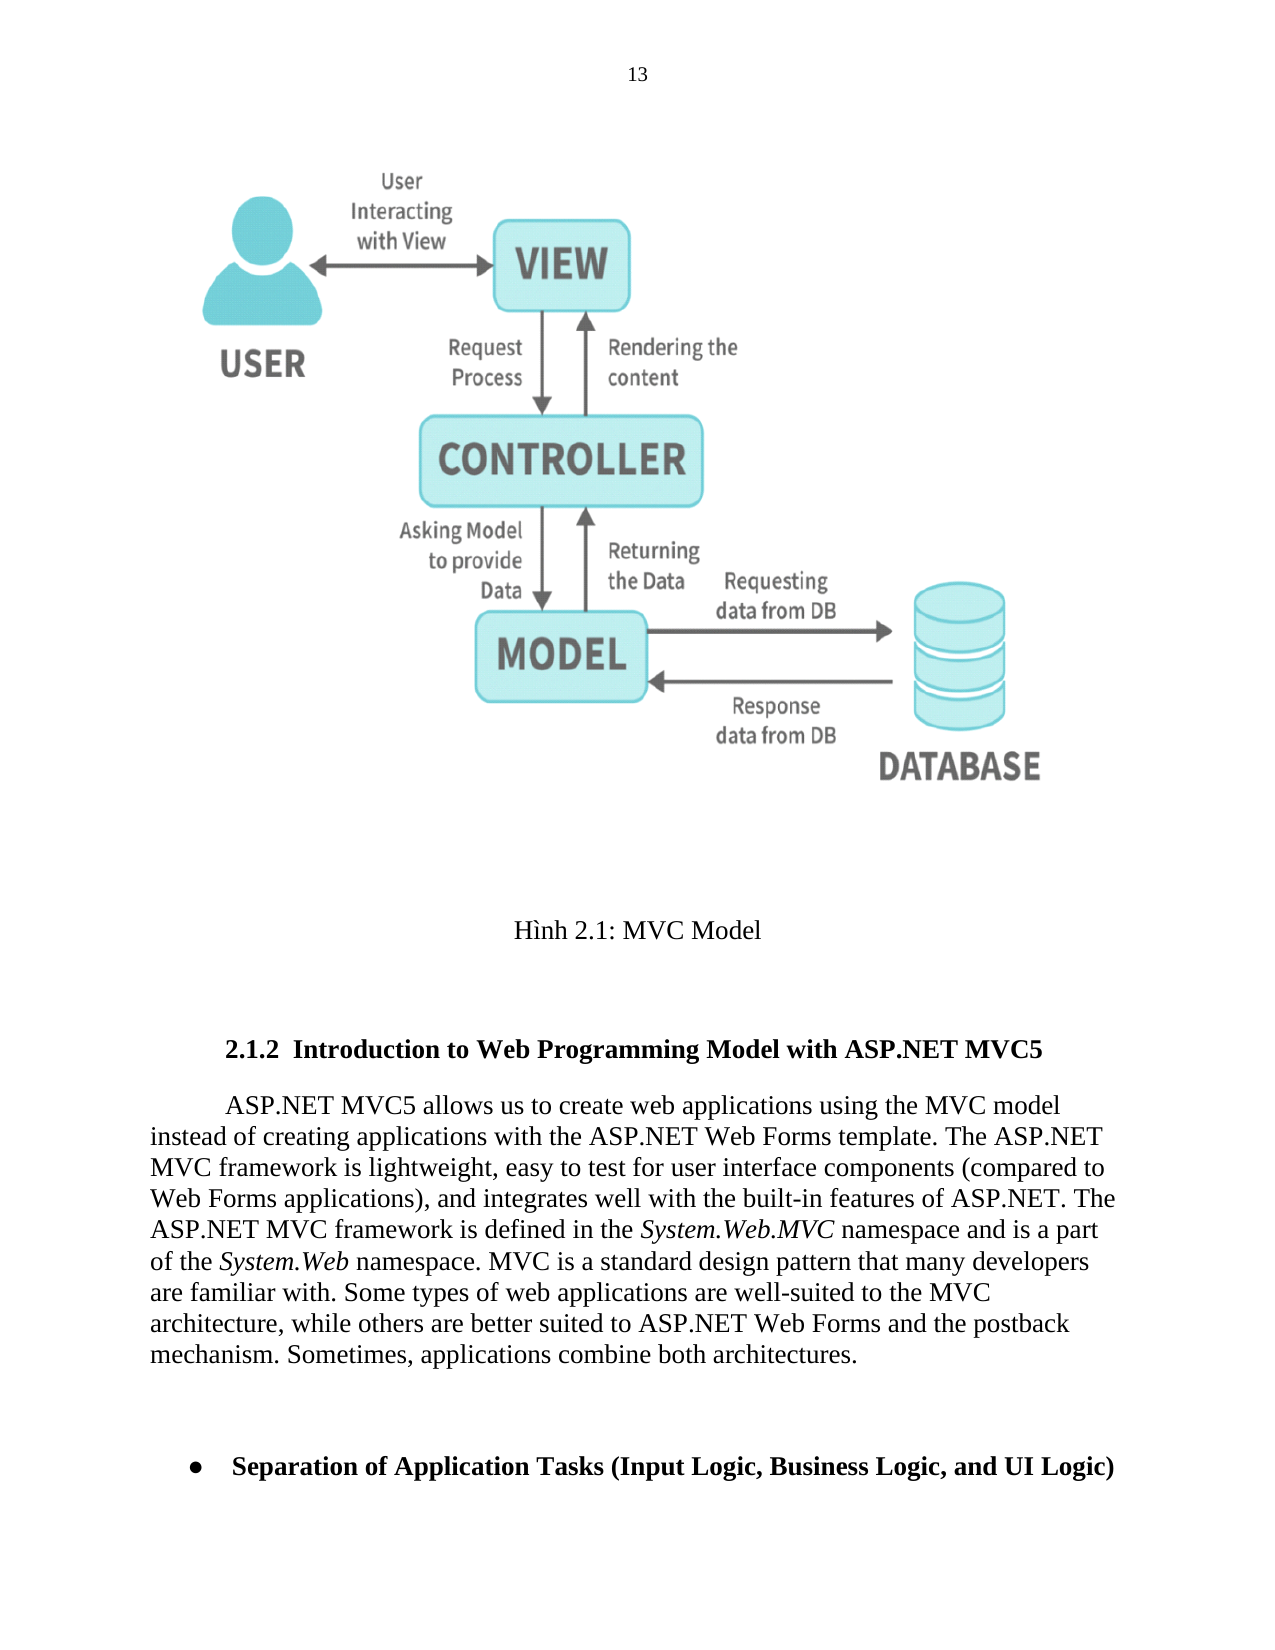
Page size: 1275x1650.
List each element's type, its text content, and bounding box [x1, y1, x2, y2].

subtitle 2.1.2 Introduction to Web Programming Model with ASP.NET MVC5 [225, 1033, 1125, 1064]
text ASP.NET MVC5 allows us to create web applications using the MVC model instead of creating applications with the ASP.NET Web Forms template. The ASP.NET MVC framework is lightweight, easy to test for user interface components (compared to Web Forms applications), and integrates well with the built-in features of ASP.NET. The ASP.NET MVC framework is defined in the System.Web.MVC namespace and is a part of the System.Web namespace. MVC is a standard design pattern that many developers are familiar with. Some types of web applications are well-suited to the MVC architecture, while others are better suited to ASP.NET Web Forms and the postback mechanism. Sometimes, applications combine both architectures. [150, 1089, 1125, 1369]
subtitle Hình 2.1: MVC Model [150, 914, 1125, 946]
list Separation of Application Tasks (Input Logic, Business Logic, and UI Logic) [187, 1450, 1125, 1481]
picture [150, 150, 1072, 805]
